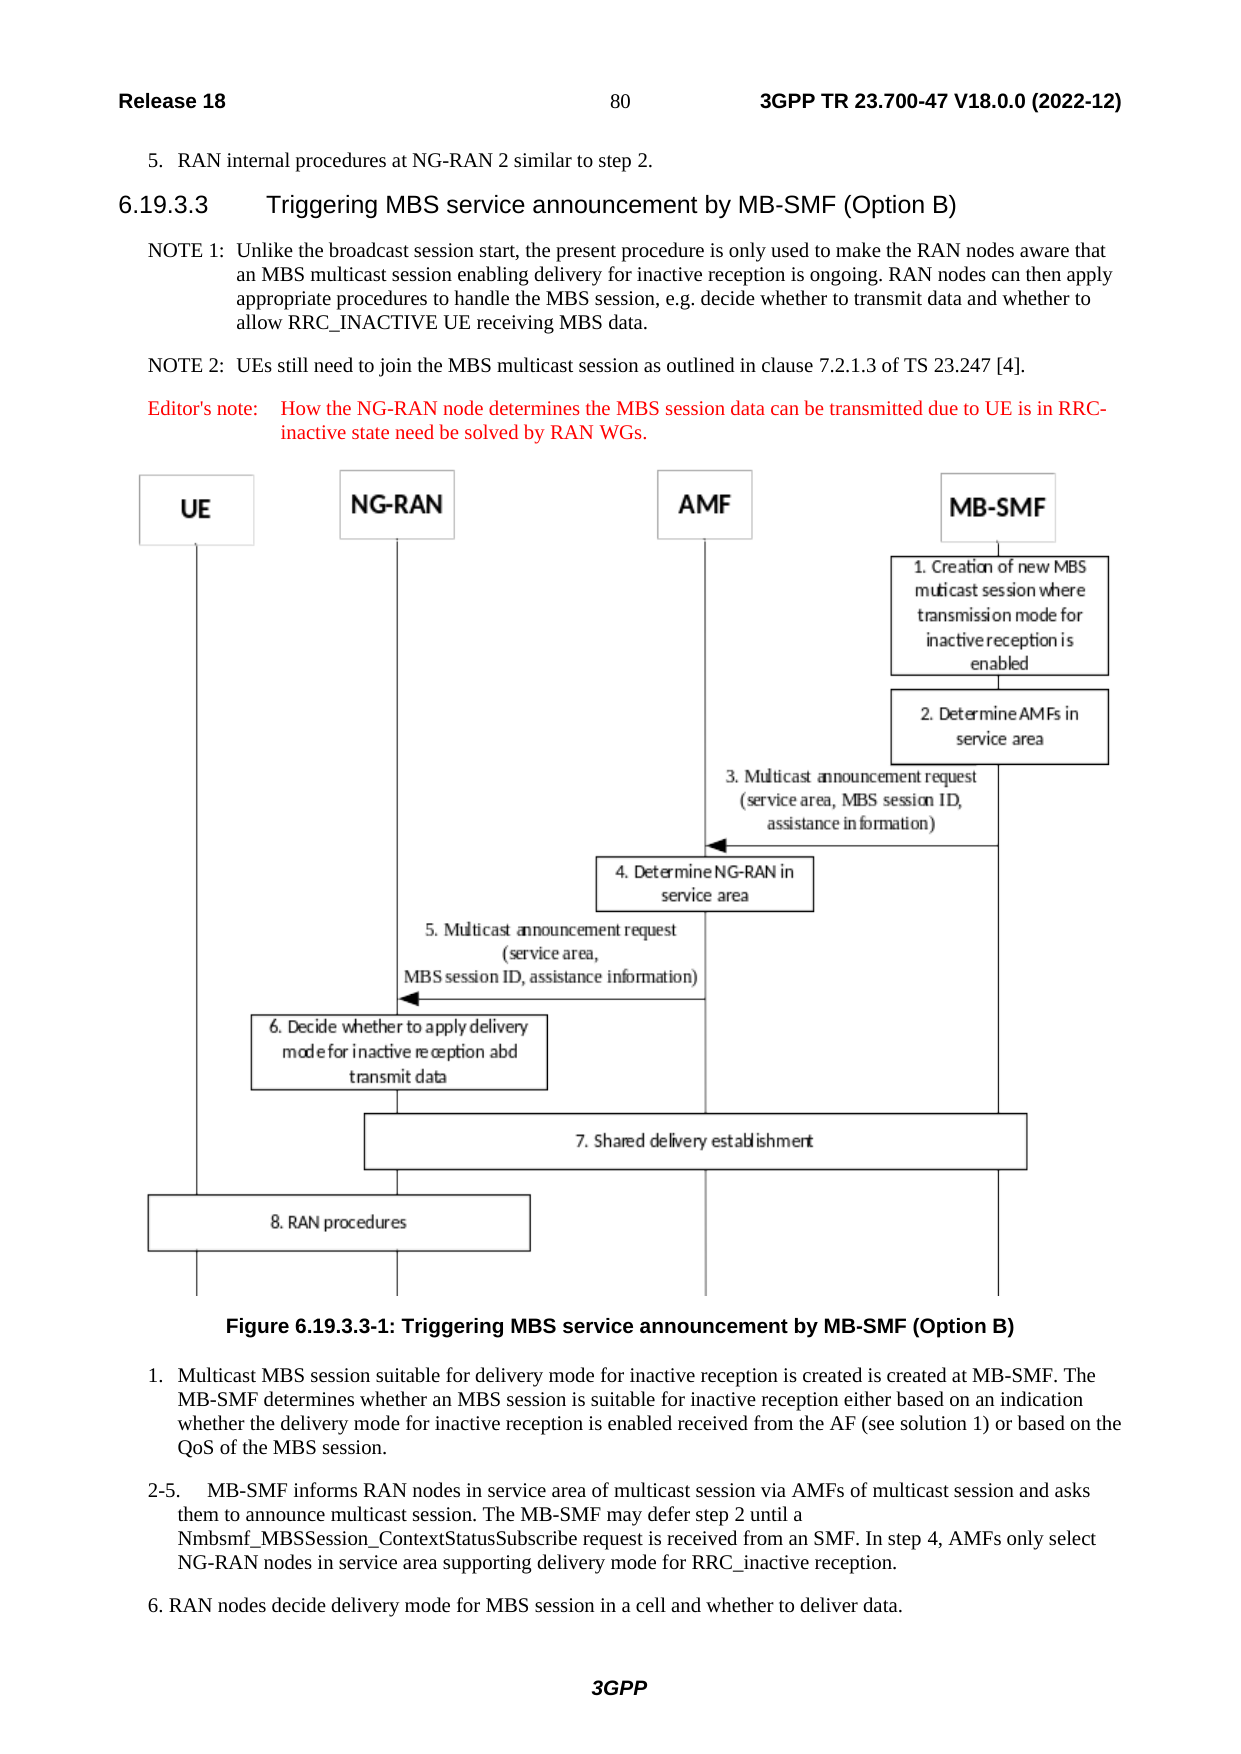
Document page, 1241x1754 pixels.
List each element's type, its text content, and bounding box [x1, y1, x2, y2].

text Editor's note: How the NG-RAN node determines the MBS session data can be transmitted due to UE is in RRC-inactive state need be solved by RAN WGs. [147, 396, 1122, 444]
text 6. RAN nodes decide delivery mode for MBS session in a cell and whether to deliver data. [148, 1593, 1122, 1617]
text 2-5. MB-SMF informs RAN nodes in service area of multicast session via AMFs of multicast session and asks them to announce multicast session. The MB-SMF may defer step 2 until a Nmbsmf_MBSSession_ContextStatusSubscribe request is received from an SMF. In step 4, AMFs only select NG-RAN nodes in service area supporting delivery mode for RRC_inactive reception. [148, 1478, 1122, 1574]
text NOTE 2: UEs still need to join the MBS multicast session as outlined in clause 7.2.1.3 of TS 23.247 [4]. [148, 353, 1122, 377]
text Figure 6.19.3.3-1: Triggering MBS service announcement by MB-SMF (Option B) [118, 1314, 1122, 1338]
text 1. Multicast MBS session suitable for delivery mode for inactive reception is created is created at MB-SMF. The MB-SMF determines whether an MBS session is suitable for inactive reception either based on an indication whether the delivery mode for inactive reception is enabled received from the AF (see solution 1) or based on the QoS of the MBS session. [148, 1363, 1122, 1459]
subtitle 6.19.3.3 Triggering MBS service announcement by MB-SMF (Option B) [118, 190, 1122, 219]
text 5. RAN internal procedures at NG-RAN 2 similar to step 2. [148, 147, 1122, 172]
text NOTE 1: Unlike the broadcast session start, the present procedure is only used to make the RAN nodes aware that an MBS multicast session enabling delivery for inactive reception is ongoing. RAN nodes can then apply appropriate procedures to handle the MBS session, e.g. decide whether to transmit data and whether to allow RRC_INACTIVE UE receiving MBS data. [148, 238, 1122, 334]
